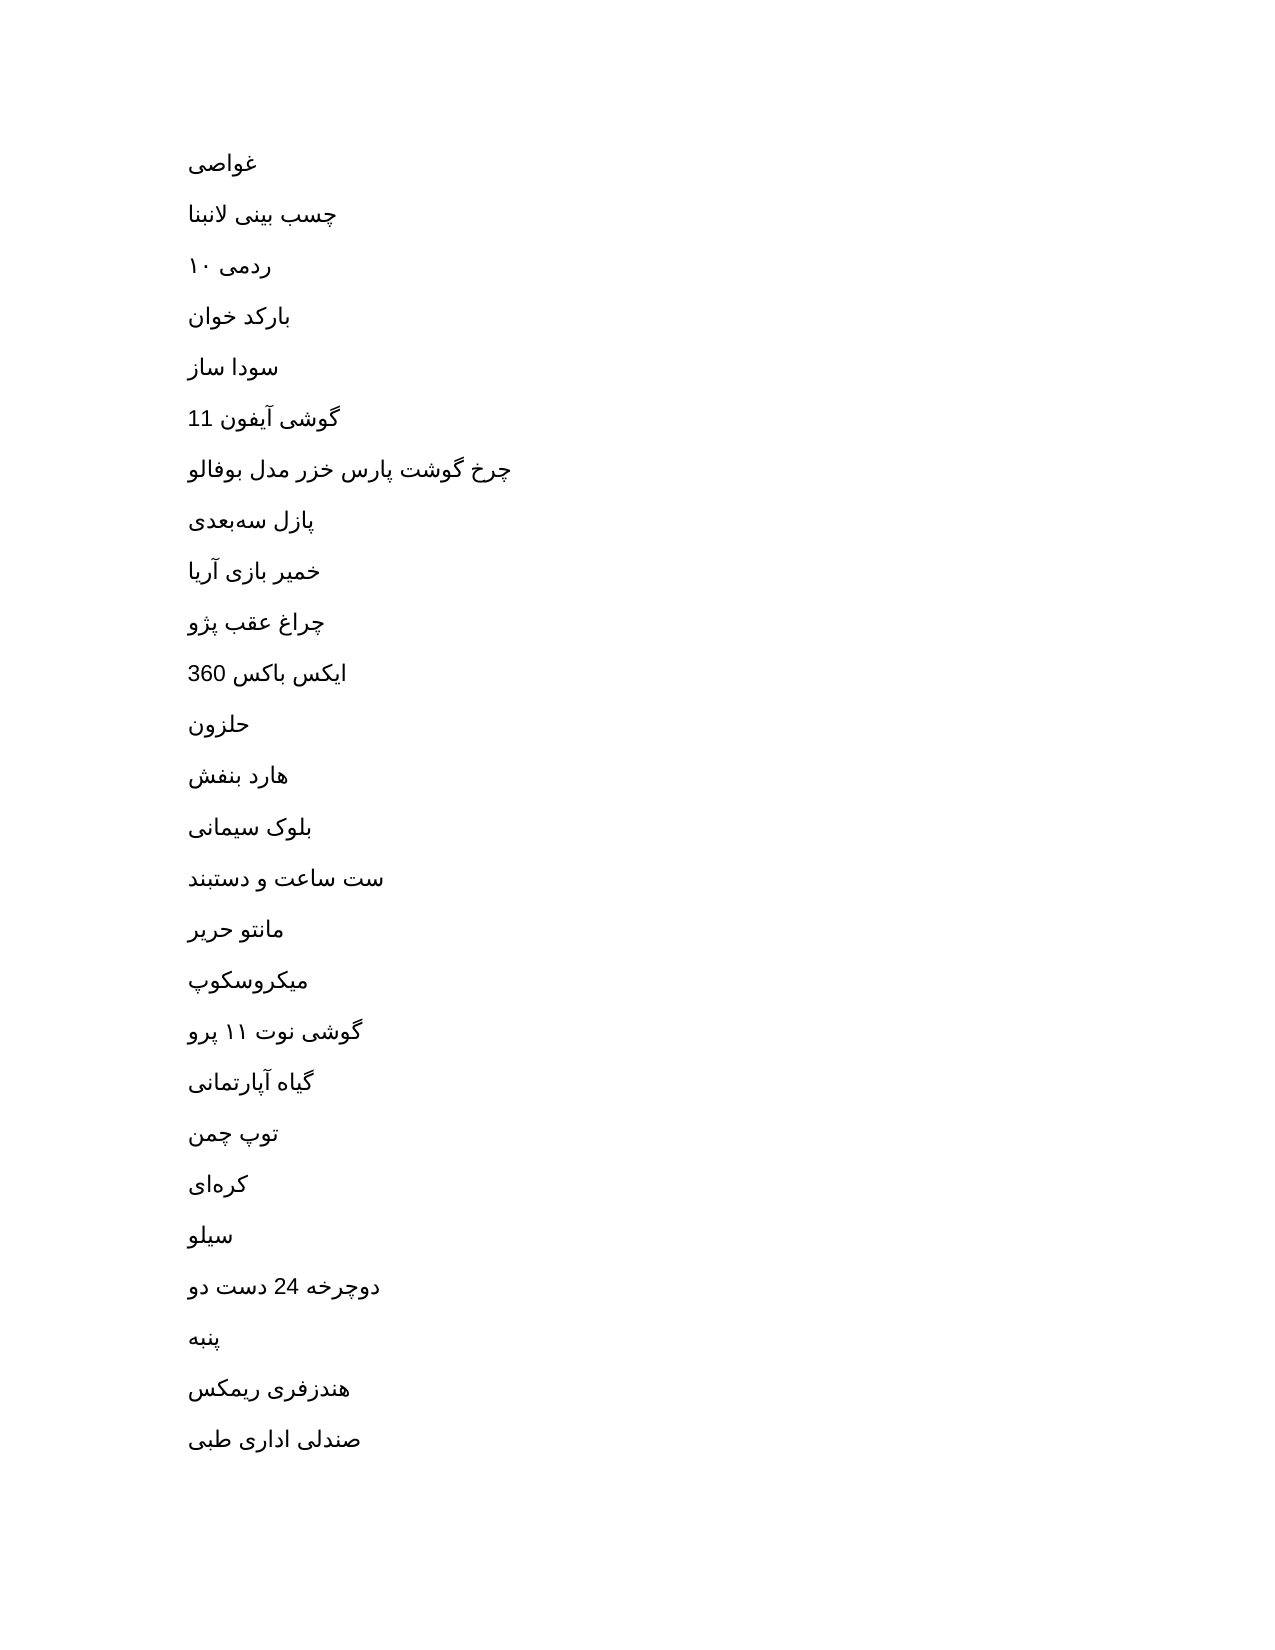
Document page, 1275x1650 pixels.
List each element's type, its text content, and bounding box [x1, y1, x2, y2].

table_cell چراغ عقب پژو [176, 609, 1076, 660]
table_cell ست ساعت و دستبند [176, 865, 1076, 916]
table_cell صندلی اداری طبی [176, 1426, 1076, 1477]
table_cell چسب بینی لانبنا [176, 201, 1076, 252]
table_cell گیاه آپارتمانی [176, 1069, 1076, 1120]
table_cell پازل سه‌بعدی [176, 507, 1076, 558]
table_cell توپ چمن [176, 1120, 1076, 1171]
table_cell سودا ساز [176, 354, 1076, 405]
table_cell خمیر بازی آریا [176, 558, 1076, 609]
table_cell بلوک سیمانی [176, 814, 1076, 864]
table_cell ایکس باکس 360 [176, 660, 1076, 711]
table_cell بارکد خوان [176, 303, 1076, 354]
table_cell حلزون [176, 711, 1076, 762]
table_cell دوچرخه 24 دست دو [176, 1273, 1076, 1324]
table_cell سیلو [176, 1222, 1076, 1273]
table_cell چرخ گوشت پارس خزر مدل بوفالو [176, 456, 1076, 507]
table_cell ردمی ۱۰ [176, 252, 1076, 303]
table_cell هندزفری ریمکس [176, 1375, 1076, 1426]
table_cell غواصی [176, 150, 1076, 201]
table_cell پنبه [176, 1324, 1076, 1375]
table_cell گوشی نوت ۱۱ پرو [176, 1018, 1076, 1069]
table_cell کره‌ای [176, 1171, 1076, 1222]
table_cell هارد بنفش [176, 763, 1076, 813]
table_cell مانتو حریر [176, 916, 1076, 967]
table_cell میکروسکوپ [176, 967, 1076, 1018]
table_cell گوشی آیفون 11 [176, 405, 1076, 456]
